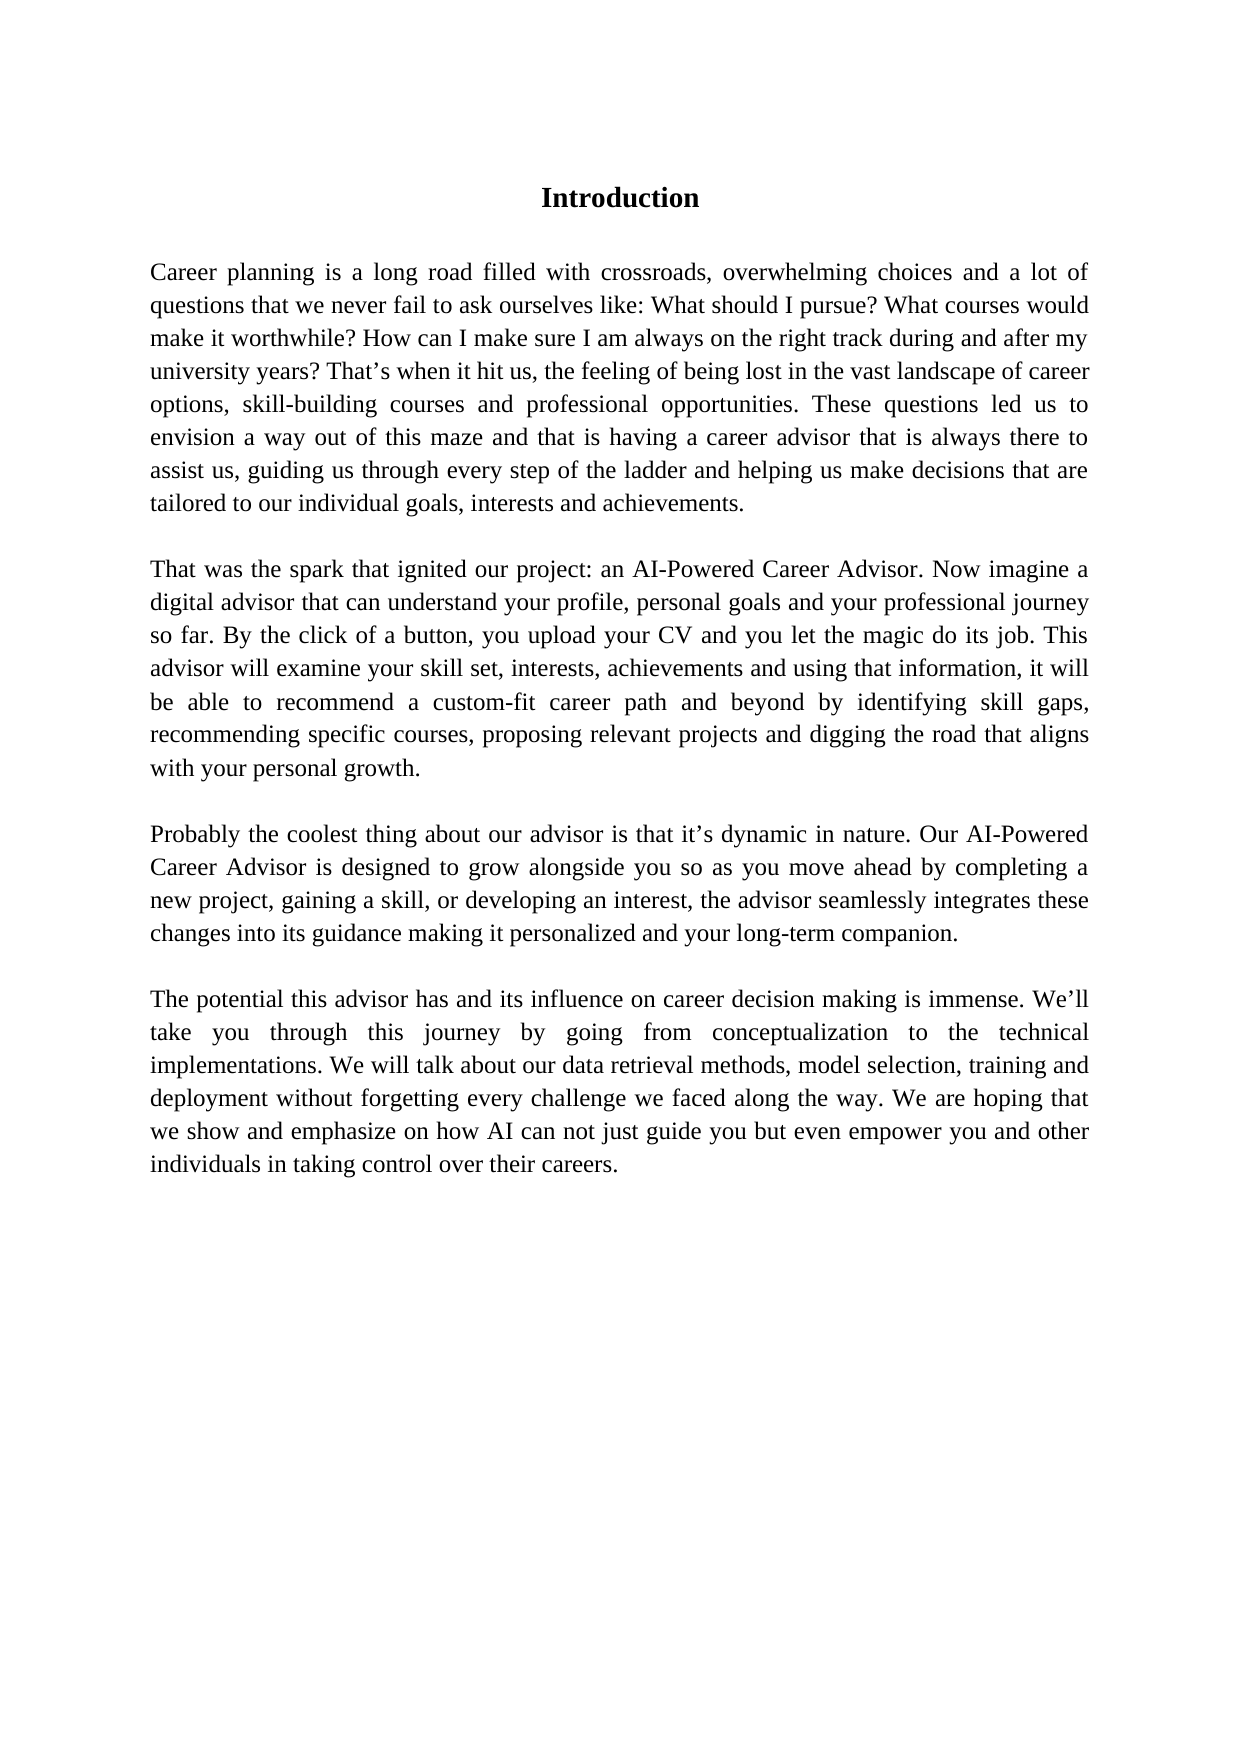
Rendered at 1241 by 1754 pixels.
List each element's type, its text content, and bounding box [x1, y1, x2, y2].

text The potential this advisor has and its influence on career decision making is immense. We’ll take you through this journey by going from conceptualization to the technical implementations. We will talk about our data retrieval methods, model selection, training and deployment without forgetting every challenge we faced along the way. We are hoping that we show and emphasize on how AI can not just guide you but even empower you and other individuals in taking control over their careers. [150, 984, 1090, 1178]
text Probably the coolest thing about our advisor is that it’s dynamic in nature. Our AI-Powered Career Advisor is designed to grow alongside you so as you move ahead by completing a new project, gaining a skill, or developing an interest, the advisor seamlessly integrates these changes into its guidance making it personalized and your long-term companion. [150, 819, 1090, 946]
text Introduction [150, 180, 1090, 214]
text Career planning is a long road filled with crossroads, overwhelming choices and a lot of questions that we never fail to ask ourselves like: What should I pursue? What courses would make it worthwhile? How can I make sure I am always on the right track during and after my university years? That’s when it hit us, the feeling of being lost in the vast landscape of career options, skill-building courses and professional opportunities. These questions led us to envision a way out of this maze and that is having a career advisor that is always there to assist us, guiding us through every step of the ladder and helping us make decisions that are tailored to our individual goals, interests and achievements. [150, 257, 1090, 517]
text That was the spark that ignited our project: an AI-Powered Career Advisor. Now imagine a digital advisor that can understand your profile, personal goals and your professional journey so far. By the click of a button, you upload your CV and you let the magic do its job. This advisor will examine your skill set, interests, achievements and using that information, it will be able to recommend a custom-fit career path and beyond by identifying skill gaps, recommending specific courses, proposing relevant projects and digging the road that aligns with your personal growth. [150, 554, 1090, 781]
